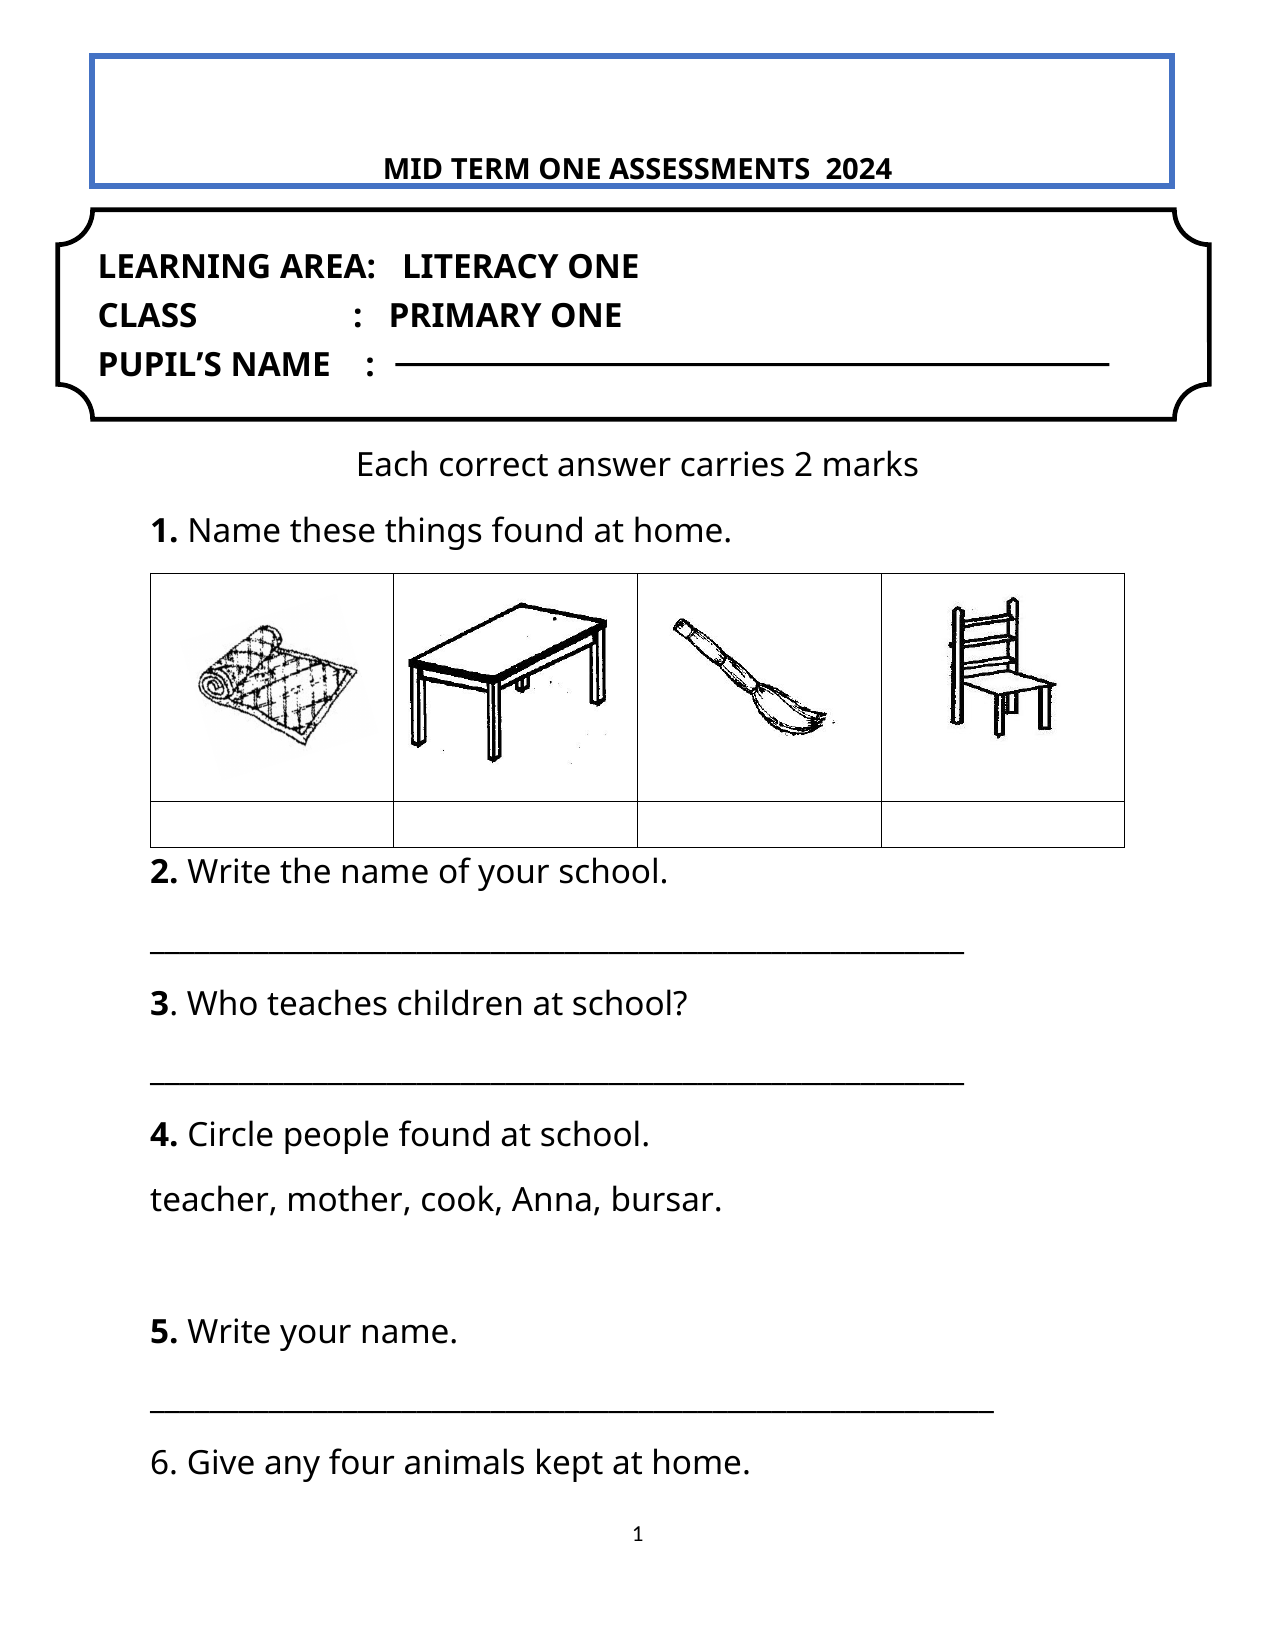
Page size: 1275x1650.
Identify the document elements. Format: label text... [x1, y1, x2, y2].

text _______________________________________________________ [150, 914, 1125, 959]
text 1. Name these things found at home. [150, 507, 1125, 552]
table_cell [151, 802, 393, 847]
table_header [882, 574, 1124, 801]
table_cell [882, 802, 1124, 847]
text 6. Give any four animals kept at home. [150, 1439, 1125, 1484]
text MID TERM ONE ASSESSMENTS 2024 [150, 148, 1125, 188]
text 2. Write the name of your school. [150, 848, 1125, 893]
table_header [638, 574, 881, 801]
table_header [151, 574, 393, 801]
text 5. Write your name. [150, 1307, 1125, 1353]
table_cell [638, 802, 881, 847]
table_header [394, 574, 637, 801]
table_cell [394, 802, 637, 847]
text _________________________________________________________ [150, 1373, 1125, 1418]
text _______________________________________________________ [150, 1045, 1125, 1090]
text 4. Circle people found at school. [150, 1111, 1125, 1156]
text Each correct answer carries 2 marks [150, 441, 1125, 487]
text 3. Who teaches children at school? [150, 979, 1125, 1025]
text teacher, mother, cook, Anna, bursar. [150, 1176, 1125, 1222]
